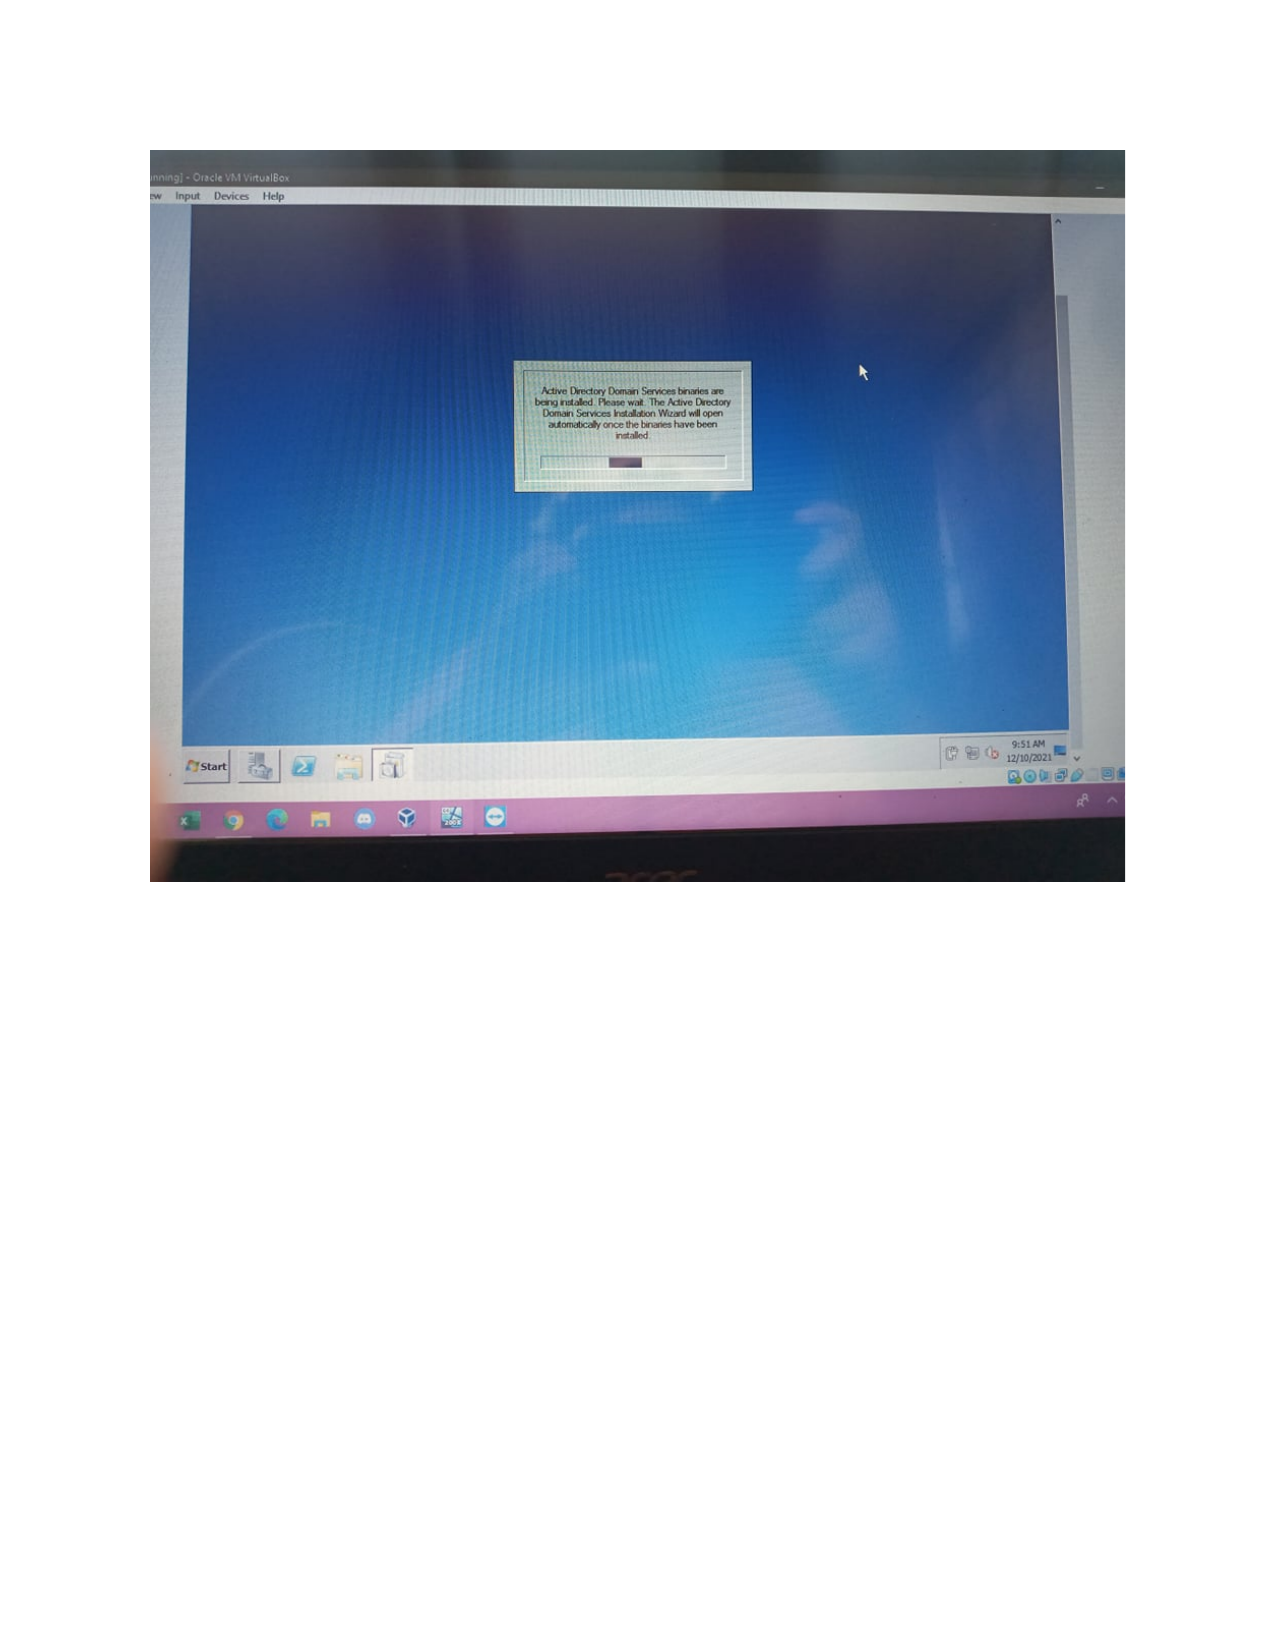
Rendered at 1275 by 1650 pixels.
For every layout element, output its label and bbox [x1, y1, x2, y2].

picture [150, 150, 1125, 882]
